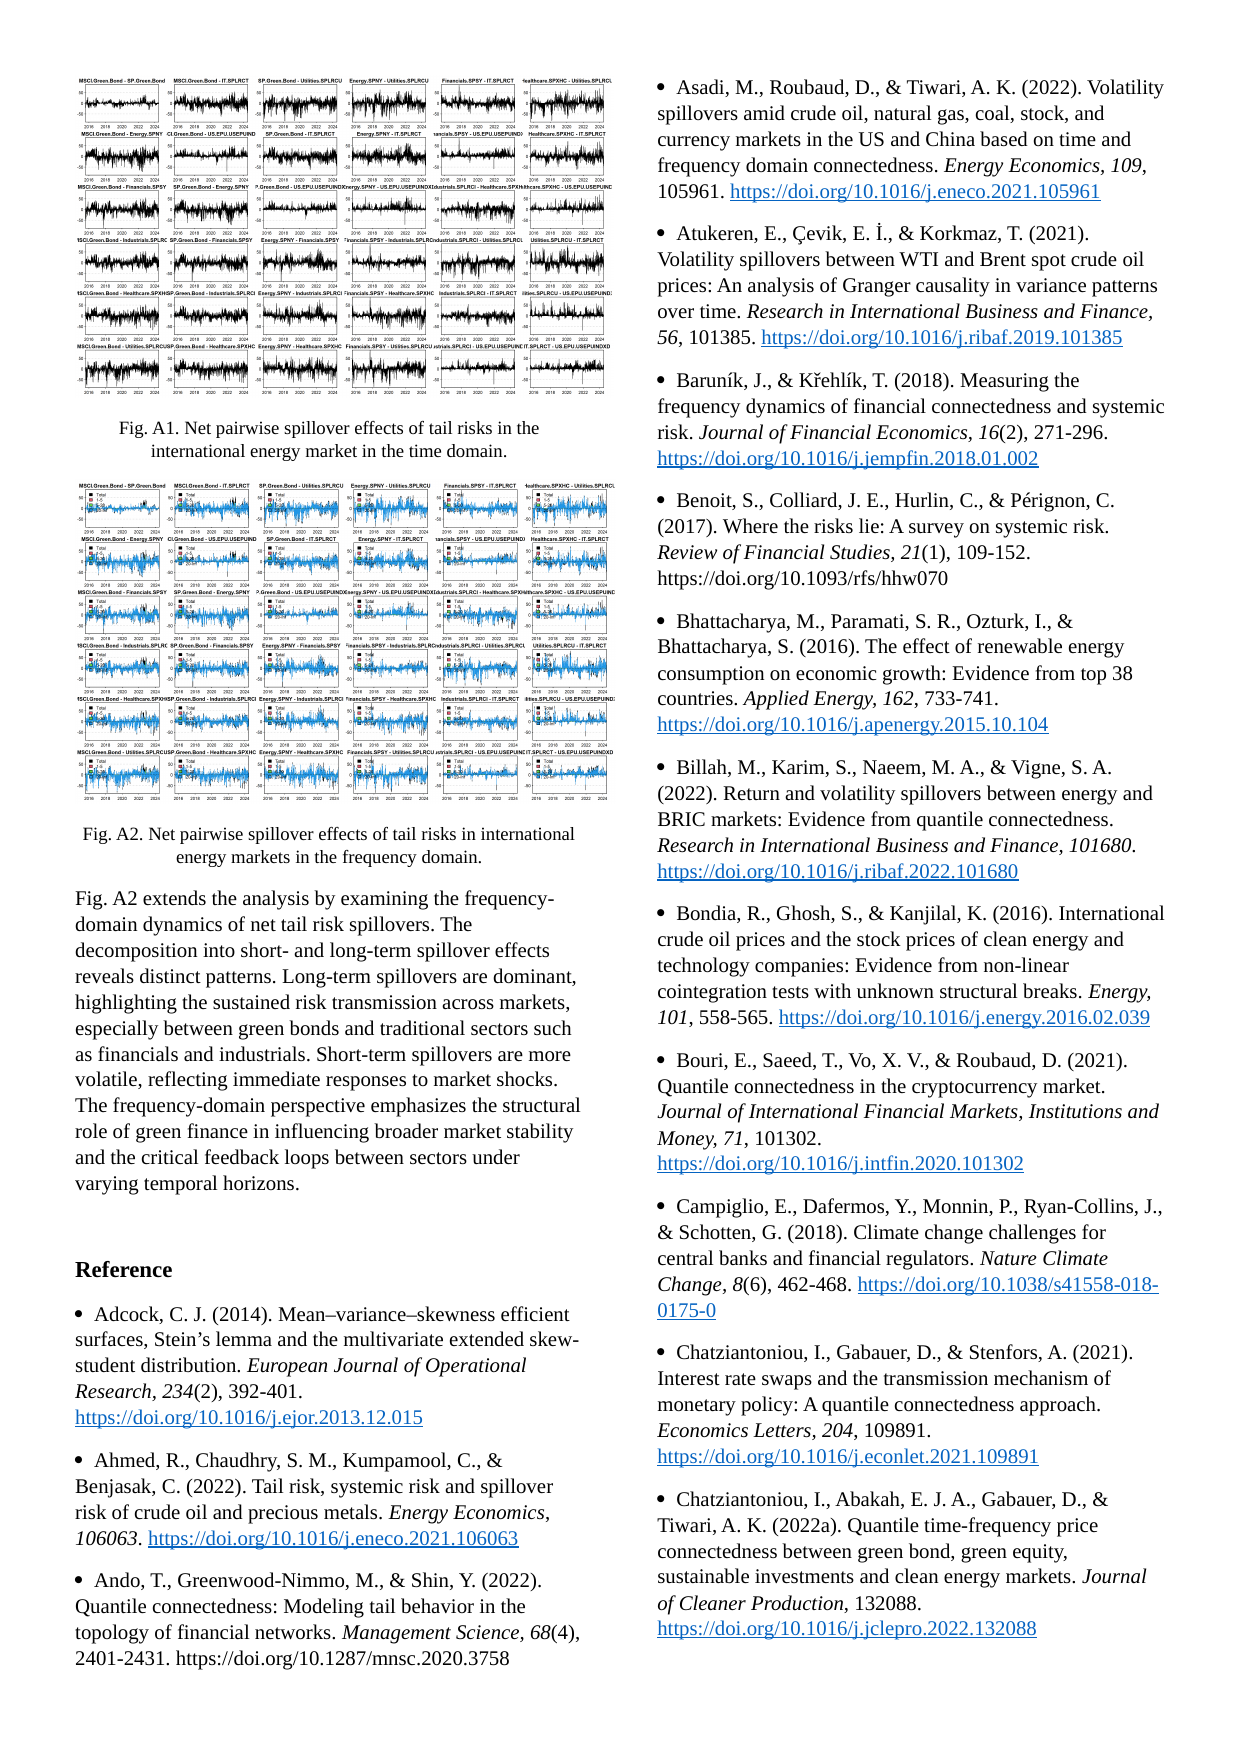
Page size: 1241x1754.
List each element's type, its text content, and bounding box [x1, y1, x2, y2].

text Atukeren, E., Çevik, E. İ., & Korkmaz, T. (2021). Volatility spillovers between WTI and Brent spot crude oil prices: An analysis of Granger causality in variance patterns over time. Research in International Business and Finance, 56, 101385. https://doi.org/10.1016/j.ribaf.2019.101385 [657, 221, 1165, 349]
text Campiglio, E., Dafermos, Y., Monnin, P., Ryan-Collins, J., & Schotten, G. (2018). Climate change challenges for central banks and financial regulators. Nature Climate Change, 8(6), 462-468. https://doi.org/10.1038/s41558-018-0175-0 [657, 1194, 1165, 1322]
text Adcock, C. J. (2014). Mean–variance–skewness efficient surfaces, Stein’s lemma and the multivariate extended skew-student distribution. European Journal of Operational Research, 234(2), 392-401. https://doi.org/10.1016/j.ejor.2013.12.015 [75, 1301, 583, 1429]
text Baruník, J., & Křehlík, T. (2018). Measuring the frequency dynamics of financial connectedness and systemic risk. Journal of Financial Economics, 16(2), 271-296. https://doi.org/10.1016/j.jempfin.2018.01.002 [657, 368, 1165, 469]
text Bhattacharya, M., Paramati, S. R., Ozturk, I., & Bhattacharya, S. (2016). The effect of renewable energy consumption on economic growth: Evidence from top 38 countries. Applied Energy, 162, 733-741. https://doi.org/10.1016/j.apenergy.2015.10.104 [657, 608, 1165, 736]
text Benoit, S., Colliard, J. E., Hurlin, C., & Pérignon, C. (2017). Where the risks lie: A survey on systemic risk. Review of Financial Studies, 21(1), 109-152. https://doi.org/10.1093/rfs/hhw070 [657, 488, 1165, 590]
text Chatziantoniou, I., Gabauer, D., & Stenfors, A. (2021). Interest rate swaps and the transmission mechanism of monetary policy: A quantile connectedness approach. Economics Letters, 204, 109891. https://doi.org/10.1016/j.econlet.2021.109891 [657, 1340, 1165, 1468]
text Fig. A2 extends the analysis by examining the frequency-domain dynamics of net tail risk spillovers. The decomposition into short- and long-term spillover effects reveals distinct patterns. Long-term spillovers are dominant, highlighting the sustained risk transmission across markets, especially between green bonds and traditional sectors such as financials and industrials. Short-term spillovers are more volatile, reflecting immediate responses to market shocks. The frequency-domain perspective emphasizes the structural role of green finance in influencing broader market stability and the critical feedback loops between sectors under varying temporal horizons. [75, 886, 583, 1195]
text Chatziantoniou, I., Abakah, E. J. A., Gabauer, D., & Tiwari, A. K. (2022a). Quantile time-frequency price connectedness between green bond, green equity, sustainable investments and clean energy markets. Journal of Cleaner Production, 132088. https://doi.org/10.1016/j.jclepro.2022.132088 [657, 1487, 1165, 1640]
text Asadi, M., Roubaud, D., & Tiwari, A. K. (2022). Volatility spillovers amid crude oil, natural gas, coal, stock, and currency markets in the US and China based on time and frequency domain connectedness. Energy Economics, 109, 105961. https://doi.org/10.1016/j.eneco.2021.105961 [657, 75, 1165, 203]
text Bouri, E., Saeed, T., Vo, X. V., & Roubaud, D. (2021). Quantile connectedness in the cryptocurrency market. Journal of International Financial Markets, Institutions and Money, 71, 101302. https://doi.org/10.1016/j.intfin.2020.101302 [657, 1048, 1165, 1175]
text Ahmed, R., Chaudhry, S. M., Kumpamool, C., & Benjasak, C. (2022). Tail risk, systemic risk and spillover risk of crude oil and precious metals. Energy Economics, 106063. https://doi.org/10.1016/j.eneco.2021.106063 [75, 1448, 583, 1550]
text Billah, M., Karim, S., Naeem, M. A., & Vigne, S. A. (2022). Return and volatility spillovers between energy and BRIC markets: Evidence from quantile connectedness. Research in International Business and Finance, 101680. https://doi.org/10.1016/j.ribaf.2022.101680 [657, 755, 1165, 883]
picture [75, 479, 617, 804]
text Reference [75, 1256, 583, 1283]
text Fig. A1. Net pairwise spillover effects of tail risks in the international energy market in the time domain. [75, 417, 583, 461]
text Fig. A2. Net pairwise spillover effects of tail risks in international energy markets in the frequency domain. [75, 823, 583, 867]
text Ando, T., Greenwood-Nimmo, M., & Shin, Y. (2022). Quantile connectedness: Modeling tail behavior in the topology of financial networks. Management Science, 68(4), 2401-2431. https://doi.org/10.1287/mnsc.2020.3758 [75, 1568, 583, 1670]
text Bondia, R., Ghosh, S., & Kanjilal, K. (2016). International crude oil prices and the stock prices of clean energy and technology companies: Evidence from non-linear cointegration tests with unknown structural breaks. Energy, 101, 558-565. https://doi.org/10.1016/j.energy.2016.02.039 [657, 901, 1165, 1029]
picture [75, 75, 614, 398]
